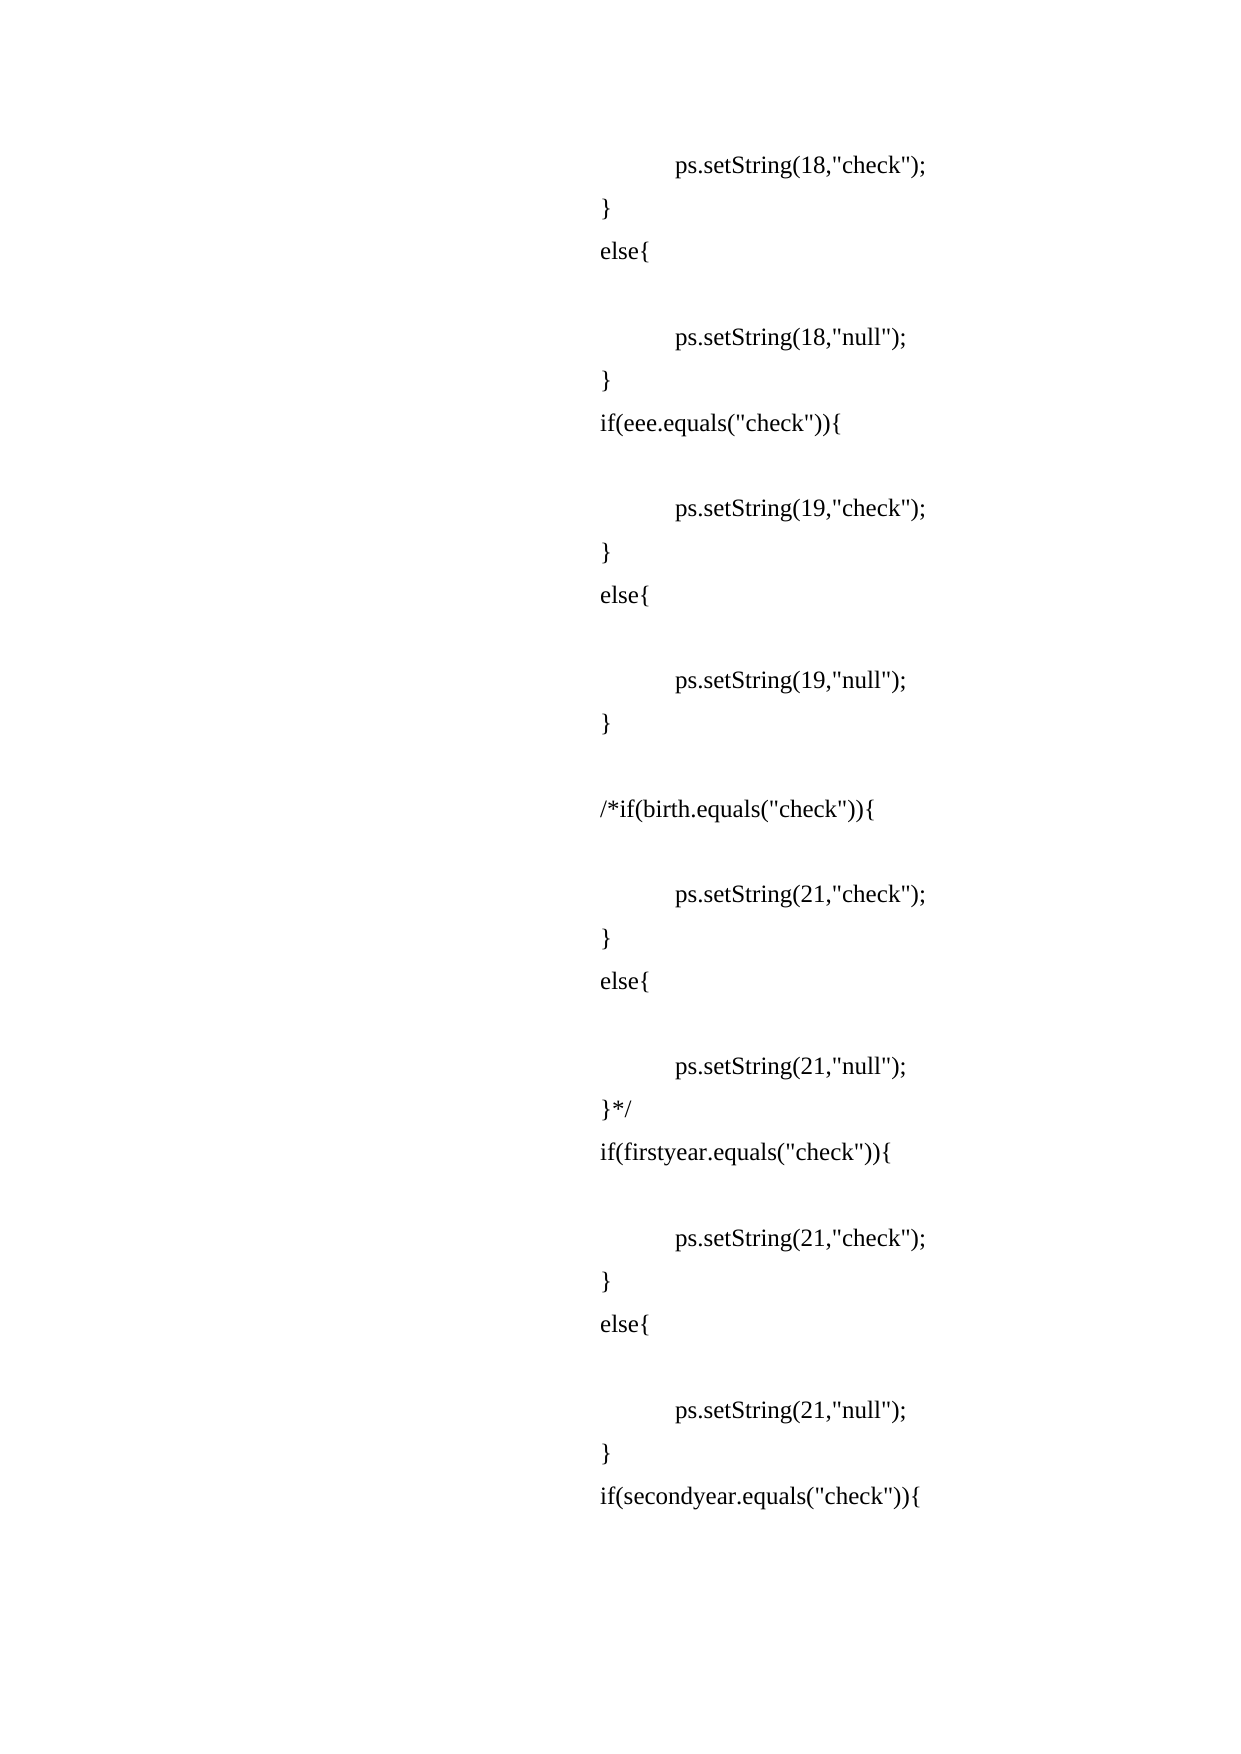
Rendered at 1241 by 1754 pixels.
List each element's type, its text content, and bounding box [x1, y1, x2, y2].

text ps.setString(21,"null"); [225, 1051, 1090, 1080]
text else{ [225, 966, 1090, 994]
text ps.setString(19,"check"); [225, 493, 1090, 522]
text } [225, 923, 1090, 951]
text else{ [225, 1309, 1090, 1338]
text } [225, 708, 1090, 737]
text else{ [225, 236, 1090, 265]
text ps.setString(21,"check"); [225, 1223, 1090, 1252]
text if(firstyear.equals("check")){ [225, 1137, 1090, 1166]
text ps.setString(21,"check"); [225, 879, 1090, 908]
text ps.setString(19,"null"); [225, 665, 1090, 694]
text ps.setString(18,"check"); [225, 150, 1090, 179]
text } [225, 537, 1090, 565]
text } [225, 1438, 1090, 1467]
text } [225, 193, 1090, 222]
text }*/ [225, 1094, 1090, 1123]
text /*if(birth.equals("check")){ [225, 794, 1090, 823]
text ps.setString(21,"null"); [225, 1395, 1090, 1423]
text } [225, 365, 1090, 394]
text if(secondyear.equals("check")){ [225, 1481, 1090, 1510]
text else{ [225, 580, 1090, 608]
text if(eee.equals("check")){ [225, 408, 1090, 437]
text } [225, 1266, 1090, 1295]
text ps.setString(18,"null"); [225, 322, 1090, 351]
